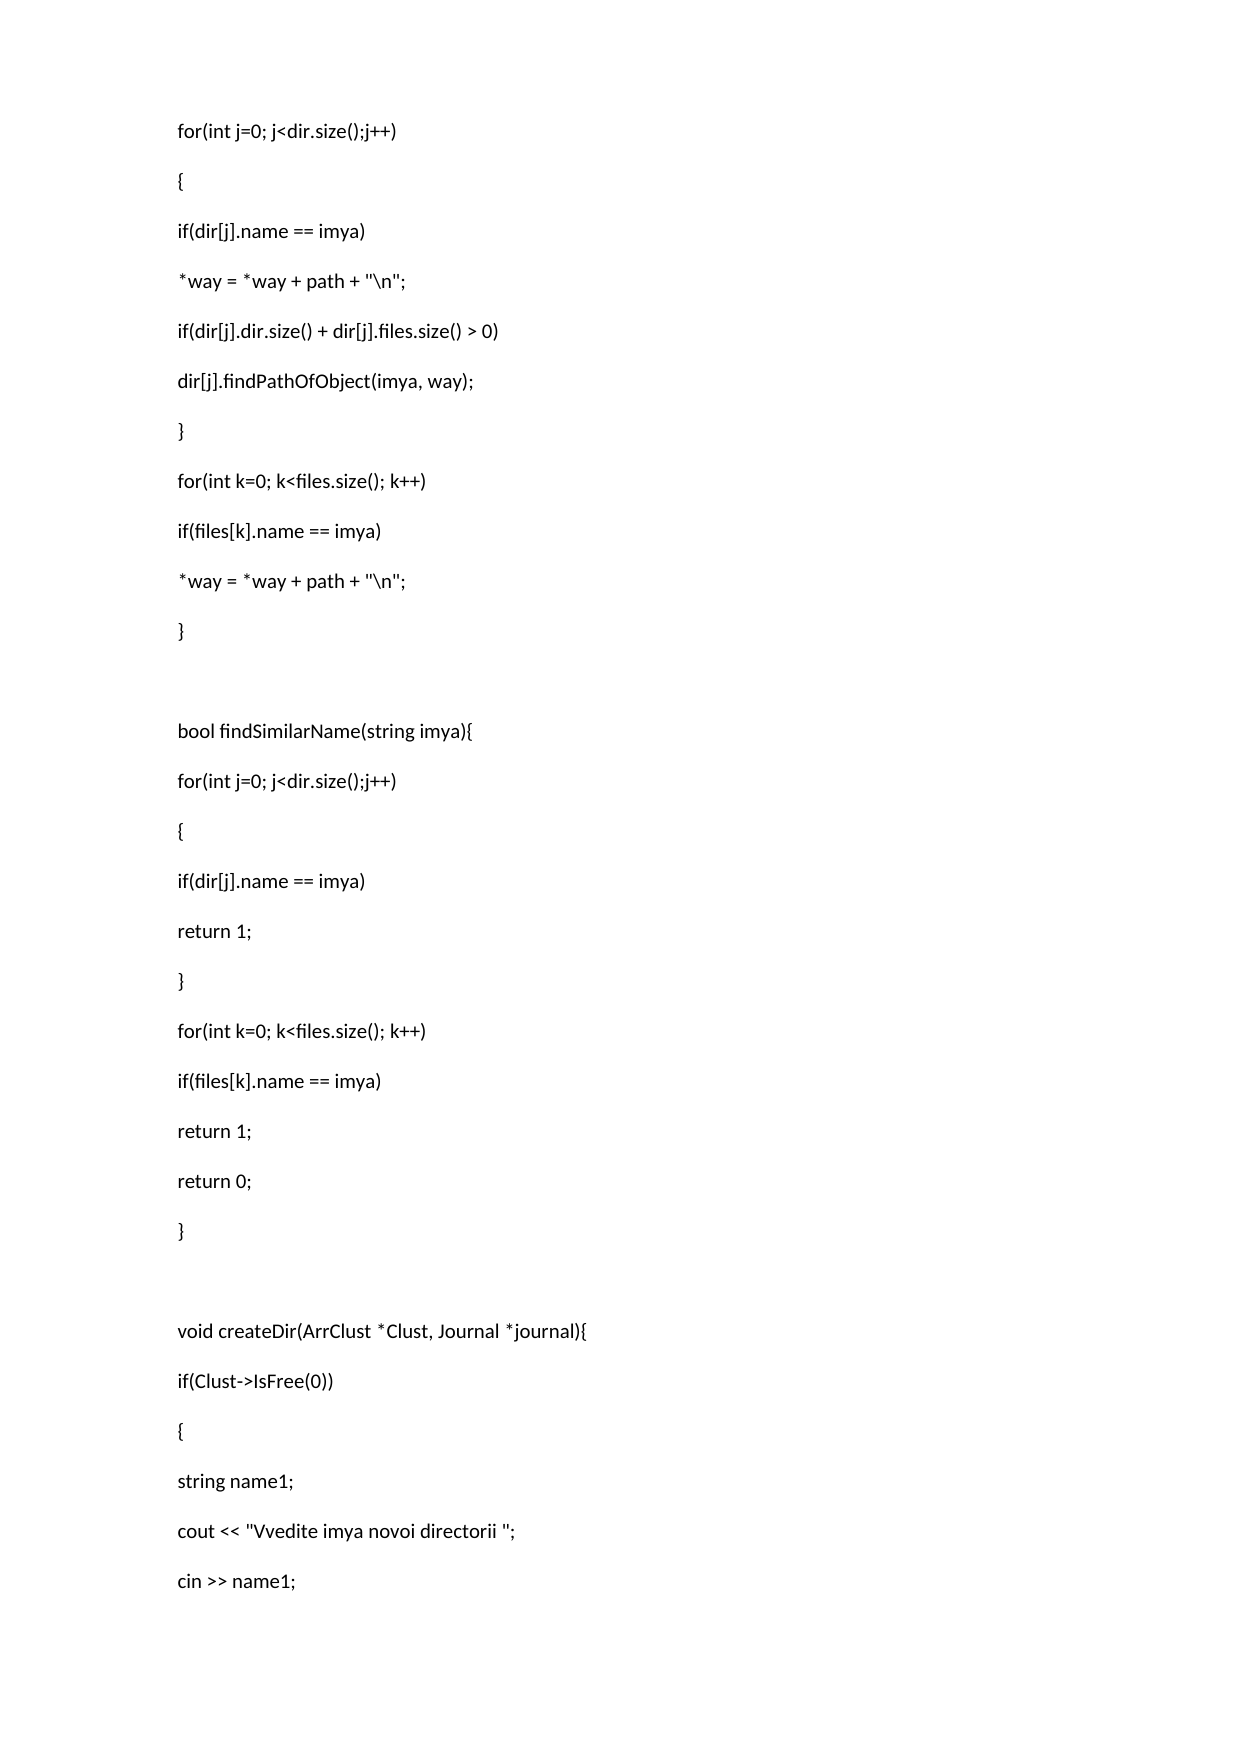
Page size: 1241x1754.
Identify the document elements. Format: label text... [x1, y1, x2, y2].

text for(int j=0; j<dir.size();j++) [177, 768, 1152, 793]
text if(Clust->IsFree(0)) [177, 1368, 1152, 1393]
text if(files[k].name == imya) [177, 1068, 1152, 1093]
text if(dir[j].dir.size() + dir[j].files.size() > 0) [177, 318, 1152, 343]
text cout << "Vvedite imya novoi directorii "; [177, 1518, 1152, 1543]
text for(int k=0; k<files.size(); k++) [177, 468, 1152, 493]
text void createDir(ArrClust *Clust, Journal *journal){ [177, 1318, 1152, 1343]
text string name1; [177, 1468, 1152, 1493]
text { [177, 1418, 1152, 1443]
text return 1; [177, 918, 1152, 943]
text return 0; [177, 1168, 1152, 1193]
text return 1; [177, 1118, 1152, 1143]
text } [177, 418, 1152, 443]
text } [177, 1218, 1152, 1243]
text { [177, 818, 1152, 843]
text cin >> name1; [177, 1568, 1152, 1593]
text if(dir[j].name == imya) [177, 218, 1152, 243]
text } [177, 968, 1152, 993]
text for(int k=0; k<files.size(); k++) [177, 1018, 1152, 1043]
text for(int j=0; j<dir.size();j++) [177, 118, 1152, 143]
text if(dir[j].name == imya) [177, 868, 1152, 893]
text if(files[k].name == imya) [177, 518, 1152, 543]
text *way = *way + path + "\n"; [177, 568, 1152, 593]
text } [177, 618, 1152, 643]
text *way = *way + path + "\n"; [177, 268, 1152, 293]
text bool findSimilarName(string imya){ [177, 718, 1152, 743]
text dir[j].findPathOfObject(imya, way); [177, 368, 1152, 393]
text { [177, 168, 1152, 193]
